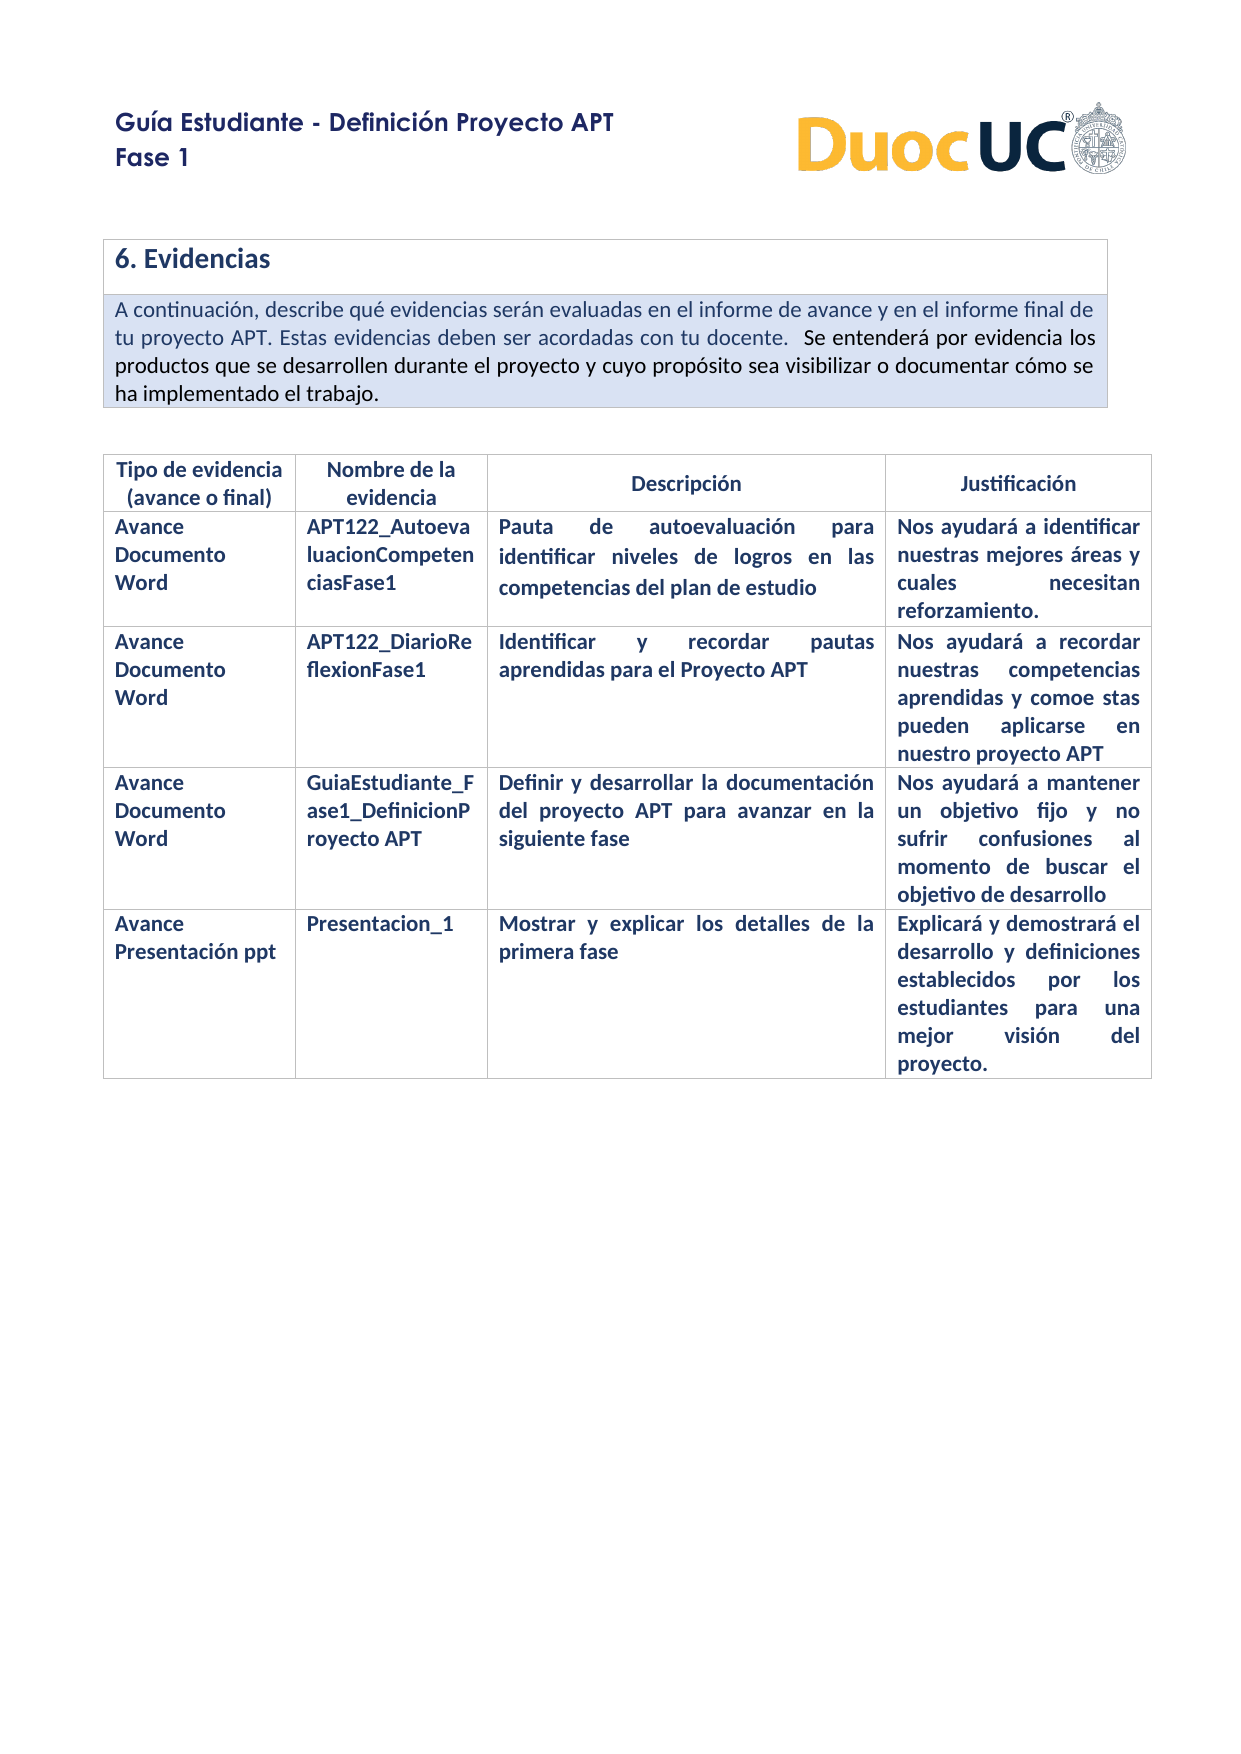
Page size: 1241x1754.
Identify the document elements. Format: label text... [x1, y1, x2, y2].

table_cell Pauta de autoevaluación para identificar niveles de logros en las competencias del plan de estudio [488, 512, 885, 626]
picture [798, 102, 1126, 174]
table_header Descripción [488, 455, 885, 511]
table_cell Avance Documento Word [104, 768, 295, 908]
table_header Nombre de la evidencia [296, 455, 487, 511]
table_header 6. Evidencias [104, 240, 1107, 294]
table_cell Avance Documento Word [104, 627, 295, 767]
table_cell APT122_DiarioReflexionFase1 [296, 627, 487, 767]
table_cell Nos ayudará a identificar nuestras mejores áreas y cuales necesitan reforzamiento. [886, 512, 1151, 626]
table_cell GuiaEstudiante_Fase1_DefinicionProyecto APT [296, 768, 487, 908]
table_header Tipo de evidencia (avance o final) [104, 455, 295, 511]
table_header Justificación [886, 455, 1151, 511]
table_cell Presentacion_1 [296, 910, 487, 1078]
table_cell Avance Documento Word [104, 512, 295, 626]
table_cell Nos ayudará a mantener un objetivo fijo y no sufrir confusiones al momento de buscar el objetivo de desarrollo [886, 768, 1151, 908]
table_cell Avance Presentación ppt [104, 910, 295, 1078]
table_cell Identificar y recordar pautas aprendidas para el Proyecto APT [488, 627, 885, 767]
table_cell Explicará y demostrará el desarrollo y definiciones establecidos por los estudiantes para una mejor visión del proyecto. [886, 910, 1151, 1078]
table_cell Definir y desarrollar la documentación del proyecto APT para avanzar en la siguiente fase [488, 768, 885, 908]
table_cell A continuación, describe qué evidencias serán evaluadas en el informe de avance y en el informe final de tu proyecto APT. Estas evidencias deben ser acordadas con tu docente. Se entenderá por evidencia los productos que se desarrollen durante el proyecto y cuyo propósito sea visibilizar o documentar cómo se ha implementado el trabajo. [104, 295, 1107, 407]
table_cell Nos ayudará a recordar nuestras competencias aprendidas y comoe stas pueden aplicarse en nuestro proyecto APT [886, 627, 1151, 767]
table_cell APT122_AutoevaluacionCompetenciasFase1 [296, 512, 487, 626]
table_cell Mostrar y explicar los detalles de la primera fase [488, 910, 885, 1078]
